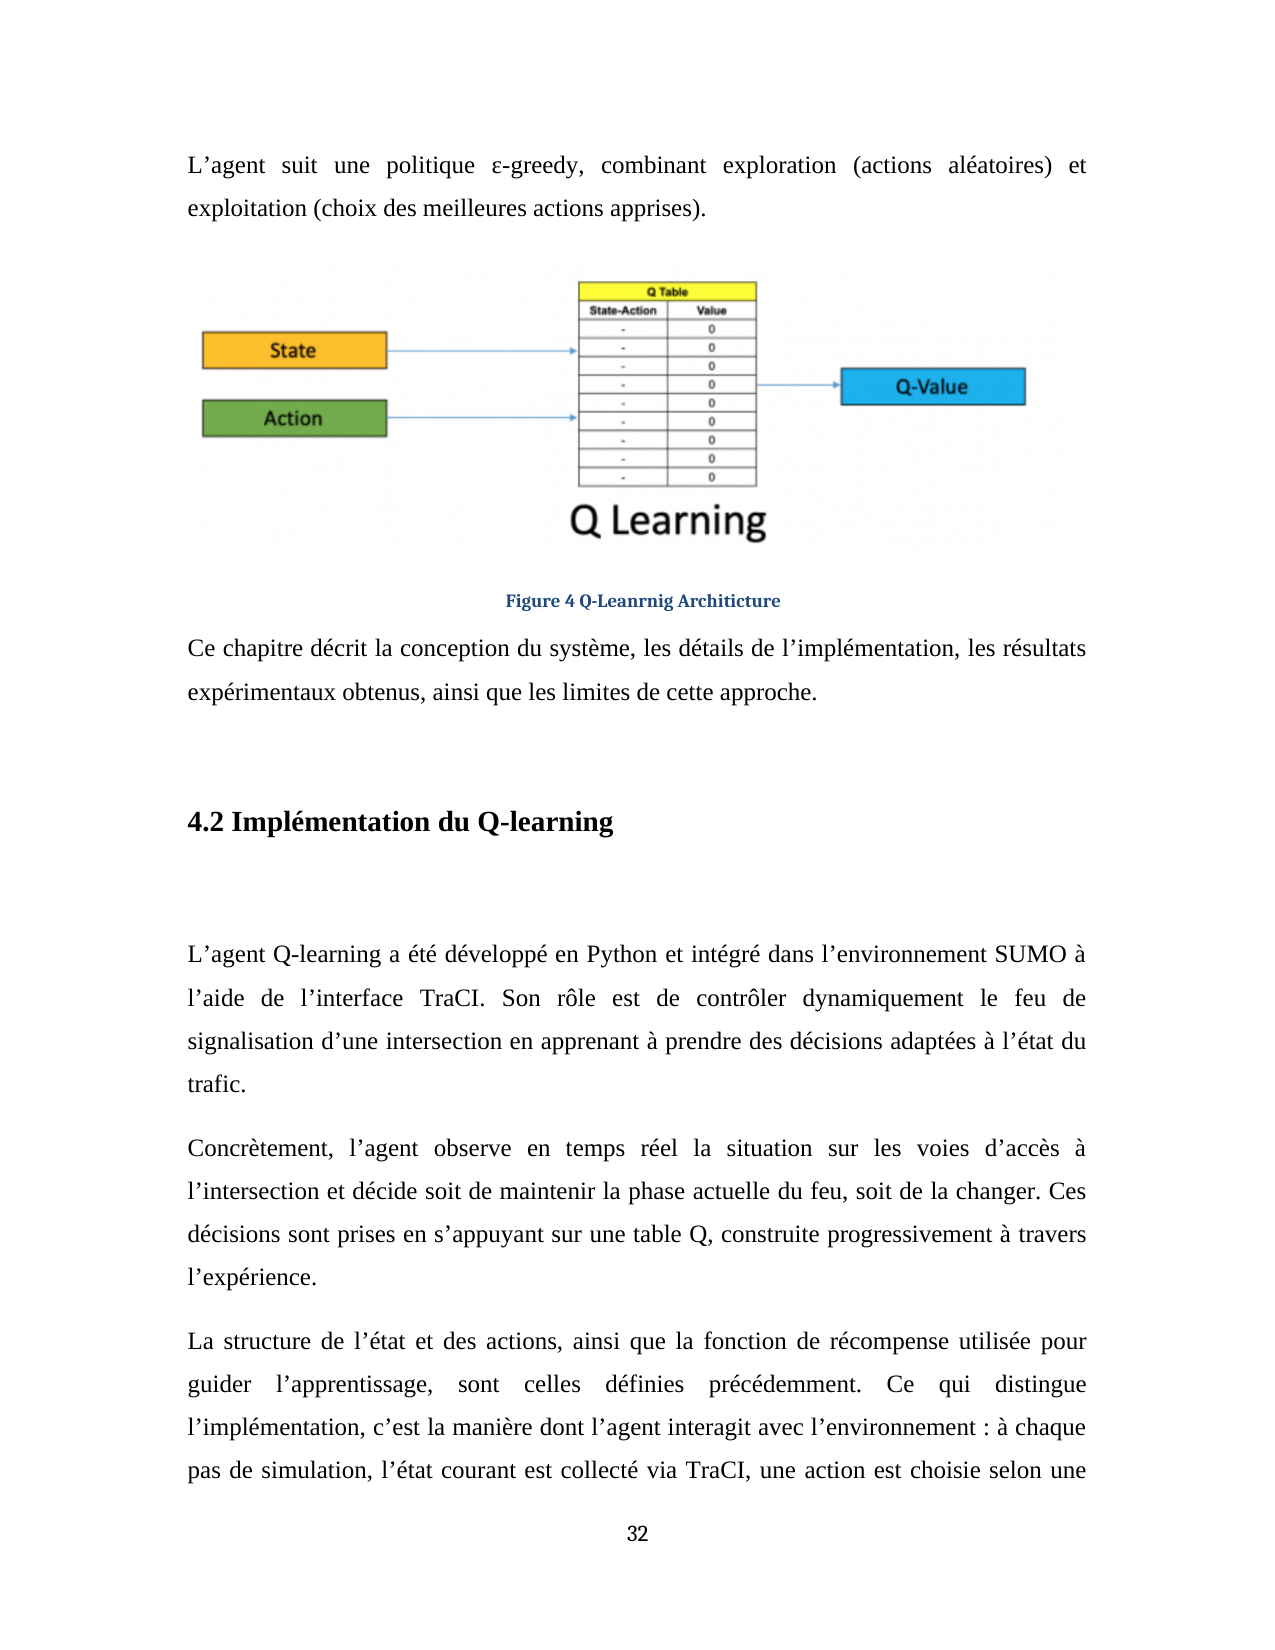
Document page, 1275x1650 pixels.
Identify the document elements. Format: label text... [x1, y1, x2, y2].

text L’agent suit une politique ε-greedy, combinant exploration (actions aléatoires) et exploitation (choix des meilleures actions apprises). [187, 150, 1087, 222]
text Figure 4 Q-Leanrnig Architicture [187, 591, 1087, 613]
text 4.2 Implémentation du Q-learning [187, 804, 1087, 838]
picture [187, 257, 1067, 557]
text L’agent Q-learning a été développé en Python et intégré dans l’environnement SUMO à l’aide de l’interface TraCI. Son rôle est de contrôler dynamiquement le feu de signalisation d’une intersection en apprenant à prendre des décisions adaptées à l’état du trafic. [187, 939, 1087, 1098]
text Concrètement, l’agent observe en temps réel la situation sur les voies d’accès à l’intersection et décide soit de maintenir la phase actuelle du feu, soit de la changer. Ces décisions sont prises en s’appuyant sur une table Q, construite progressivement à travers l’expérience. [187, 1133, 1087, 1291]
text Ce chapitre décrit la conception du système, les détails de l’implémentation, les résultats expérimentaux obtenus, ainsi que les limites de cette approche. [187, 633, 1087, 705]
